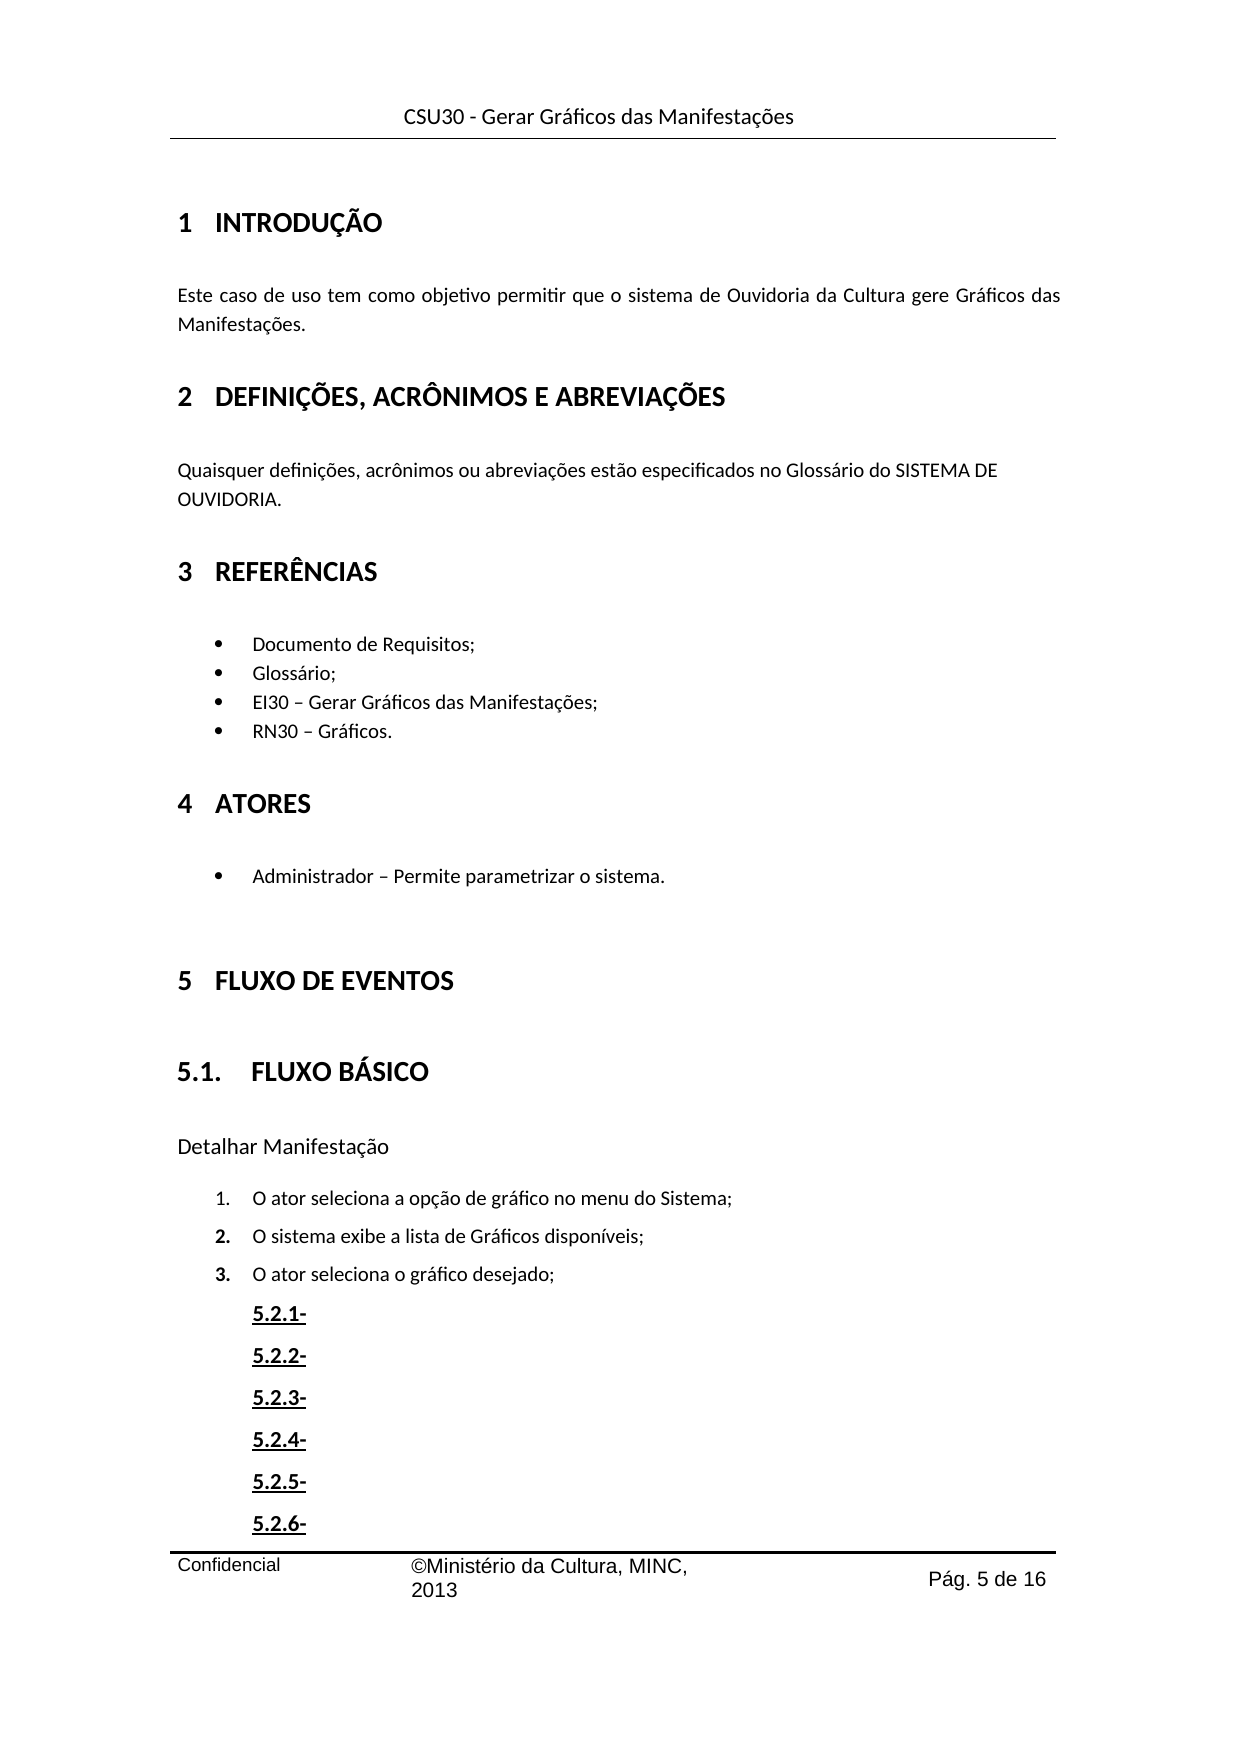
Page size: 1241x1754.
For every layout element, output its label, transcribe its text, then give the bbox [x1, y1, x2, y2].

subtitle Referências [177, 553, 1063, 588]
list O ator seleciona a opção de gráfico no menu do Sistema; [215, 1185, 1063, 1210]
list Documento de Requisitos; [215, 631, 1063, 656]
text 5.2.2-TOTAL DE MENSAGENS – UNIDADES INTERNAS X UNIDADES VINCULADAS [252, 1341, 1063, 1369]
list O sistema exibe a lista de Gráficos disponíveis; [215, 1223, 1063, 1248]
subtitle Atores [177, 785, 1063, 821]
text 5.2.3-TOTAL DE MENSAGENS ENVIADAS ÀS UNIDADES DO MINC [252, 1383, 1063, 1411]
text 5.2.4-TOTAL DE MENSAGENS ENVIADAS ÀS UNIDADES VINCULADAS DO MINC [252, 1425, 1063, 1453]
text Detalhar Manifestação [177, 1132, 1063, 1160]
text 5.2.1-TOTAL DE MENSAGENS RECEBIDAS POR MÊS [252, 1299, 1063, 1327]
list EI30 – Gerar Gráficos das Manifestações; [215, 689, 1063, 715]
text 5.2.5-TIPOS DAS MENSAGENS ENVIADAS ÀS UNIDADES DO MINC [252, 1467, 1063, 1495]
list RN30 – Gráficos. [215, 718, 1063, 744]
list Administrador – Permite parametrizar o sistema. [215, 864, 1063, 889]
subtitle Fluxo Básico [177, 1053, 1063, 1089]
text 5.2.6-TIPOS DE MENSAGENS RECEBIDAS – UNIDADES VINCULADAS [252, 1509, 1063, 1537]
text Quaisquer definições, acrônimos ou abreviações estão especificados no Glossário do SISTEMA DE OUVIDORIA. [177, 457, 1063, 511]
list O ator seleciona o gráfico desejado; [215, 1261, 1063, 1287]
subtitle Definições, Acrônimos e Abreviações [177, 378, 1063, 414]
subtitle INTRODUÇÃO [177, 204, 1063, 240]
subtitle Fluxo de Eventos [177, 962, 1063, 998]
text Este caso de uso tem como objetivo permitir que o sistema de Ouvidoria da Cultura gere Gráficos das Manifestações. [177, 282, 1063, 337]
list Glossário; [215, 660, 1063, 686]
